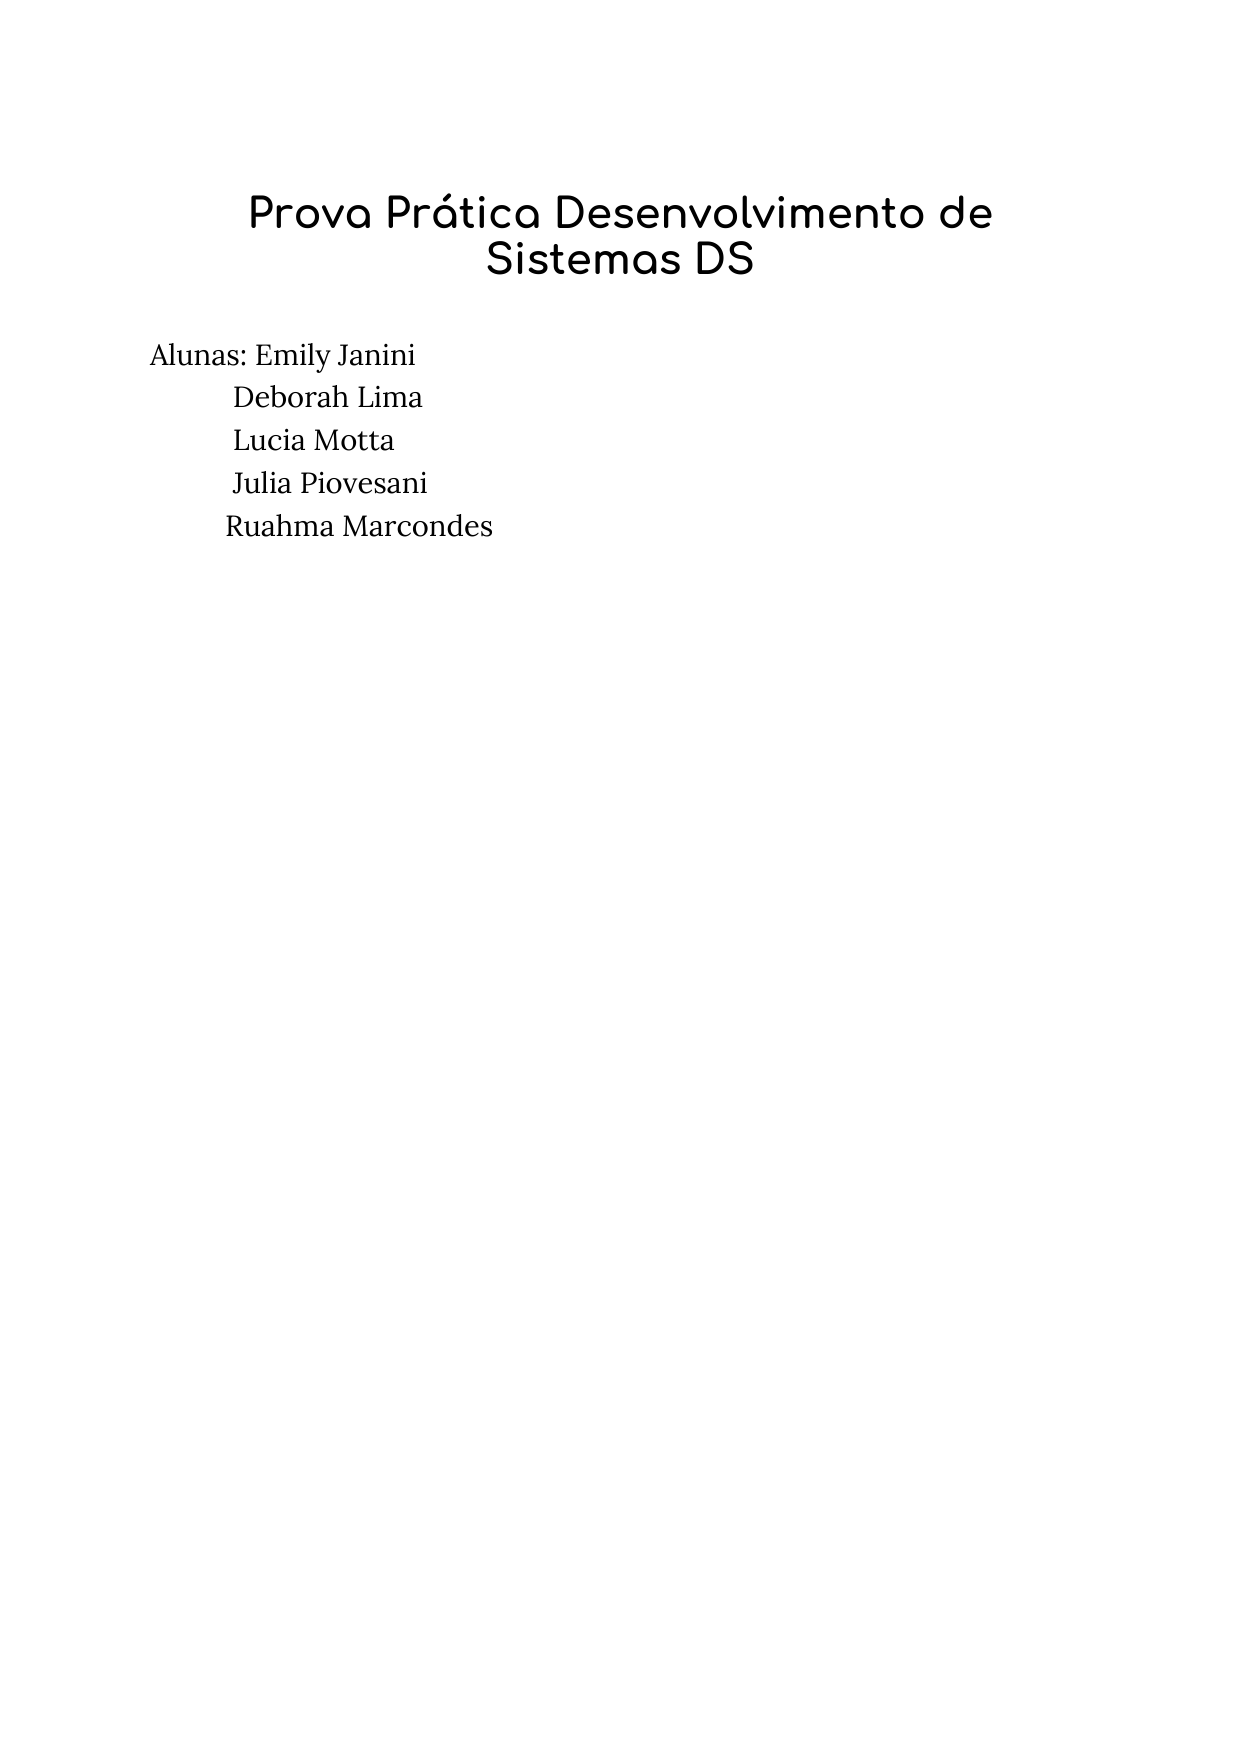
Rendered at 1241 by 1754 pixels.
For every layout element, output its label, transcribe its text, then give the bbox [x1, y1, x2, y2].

text Deborah Lima [150, 378, 1090, 416]
text Ruahma Marcondes [150, 507, 1090, 544]
text Alunas: Emily Janini [150, 336, 1090, 373]
text Lucia Motta [150, 421, 1090, 458]
subtitle Prova Prática Desenvolvimento de Sistemas DS [150, 192, 1090, 284]
text Julia Piovesani [150, 464, 1090, 501]
